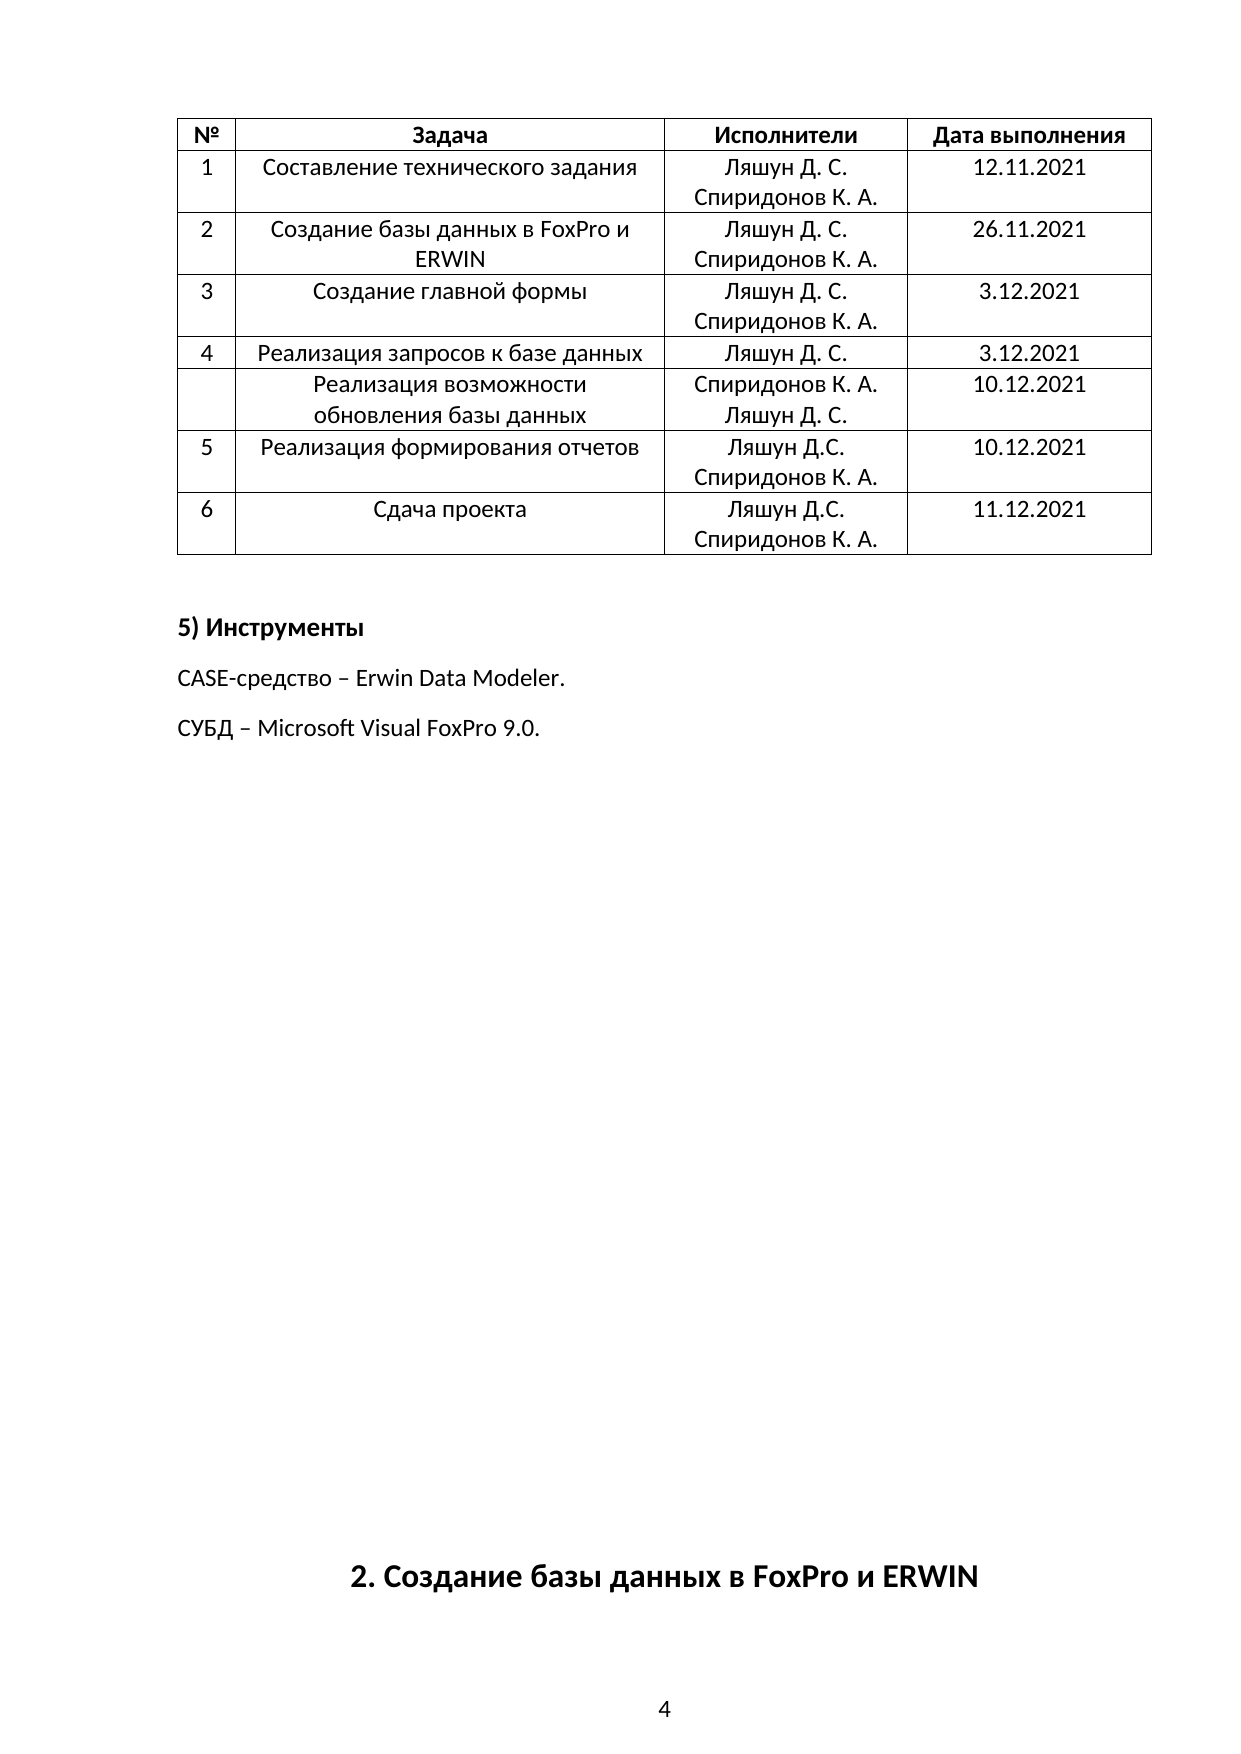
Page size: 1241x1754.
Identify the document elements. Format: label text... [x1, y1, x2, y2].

table_cell 11.12.2021 [908, 493, 1151, 554]
table_header Дата выполнения [908, 119, 1151, 150]
table_cell Реализация запросов к базе данных [236, 337, 664, 367]
table_cell Создание главной формы [236, 275, 664, 336]
table_cell 5 [178, 431, 235, 492]
table_cell Ляшун Д. С. Спиридонов К. А. [665, 213, 907, 274]
table_cell 3.12.2021 [908, 337, 1151, 367]
table_cell 6 [178, 493, 235, 554]
table_cell Ляшун Д.С. Спиридонов К. А. [665, 493, 907, 554]
text СУБД – Microsoft Visual FoxPro 9.0. [177, 712, 1152, 742]
table_cell 4 [178, 337, 235, 367]
table_cell 10.12.2021 [908, 369, 1151, 429]
table_cell 12.11.2021 [908, 151, 1151, 212]
table_cell 2 [178, 213, 235, 274]
table_cell Создание базы данных в FoxPro и ERWIN [236, 213, 664, 274]
table_cell 3.12.2021 [908, 275, 1151, 336]
table_cell Составление технического задания [236, 151, 664, 212]
table_cell [178, 369, 235, 429]
table_cell Ляшун Д.С. Спиридонов К. А. [665, 431, 907, 492]
table_cell 26.11.2021 [908, 213, 1151, 274]
table_cell 10.12.2021 [908, 431, 1151, 492]
table_header Задача [236, 119, 664, 150]
text CASE-средство – Erwin Data Modeler. [177, 662, 1152, 693]
table_cell Ляшун Д. С. [665, 337, 907, 367]
table_header Исполнители [665, 119, 907, 150]
table_cell Спиридонов К. А. Ляшун Д. С. [665, 369, 907, 429]
table_cell 1 [178, 151, 235, 212]
table_cell Ляшун Д. С. Спиридонов К. А. [665, 275, 907, 336]
table_cell Реализация формирования отчетов [236, 431, 664, 492]
text 5) Инструменты [177, 610, 1152, 643]
table_cell Реализация возможности обновления базы данных [236, 369, 664, 429]
table_cell Сдача проекта [236, 493, 664, 554]
table_cell Ляшун Д. С. Спиридонов К. А. [665, 151, 907, 212]
table_cell 3 [178, 275, 235, 336]
text 2. Создание базы данных в FoxPro и ERWIN [177, 1555, 1152, 1595]
table_header № [178, 119, 235, 150]
